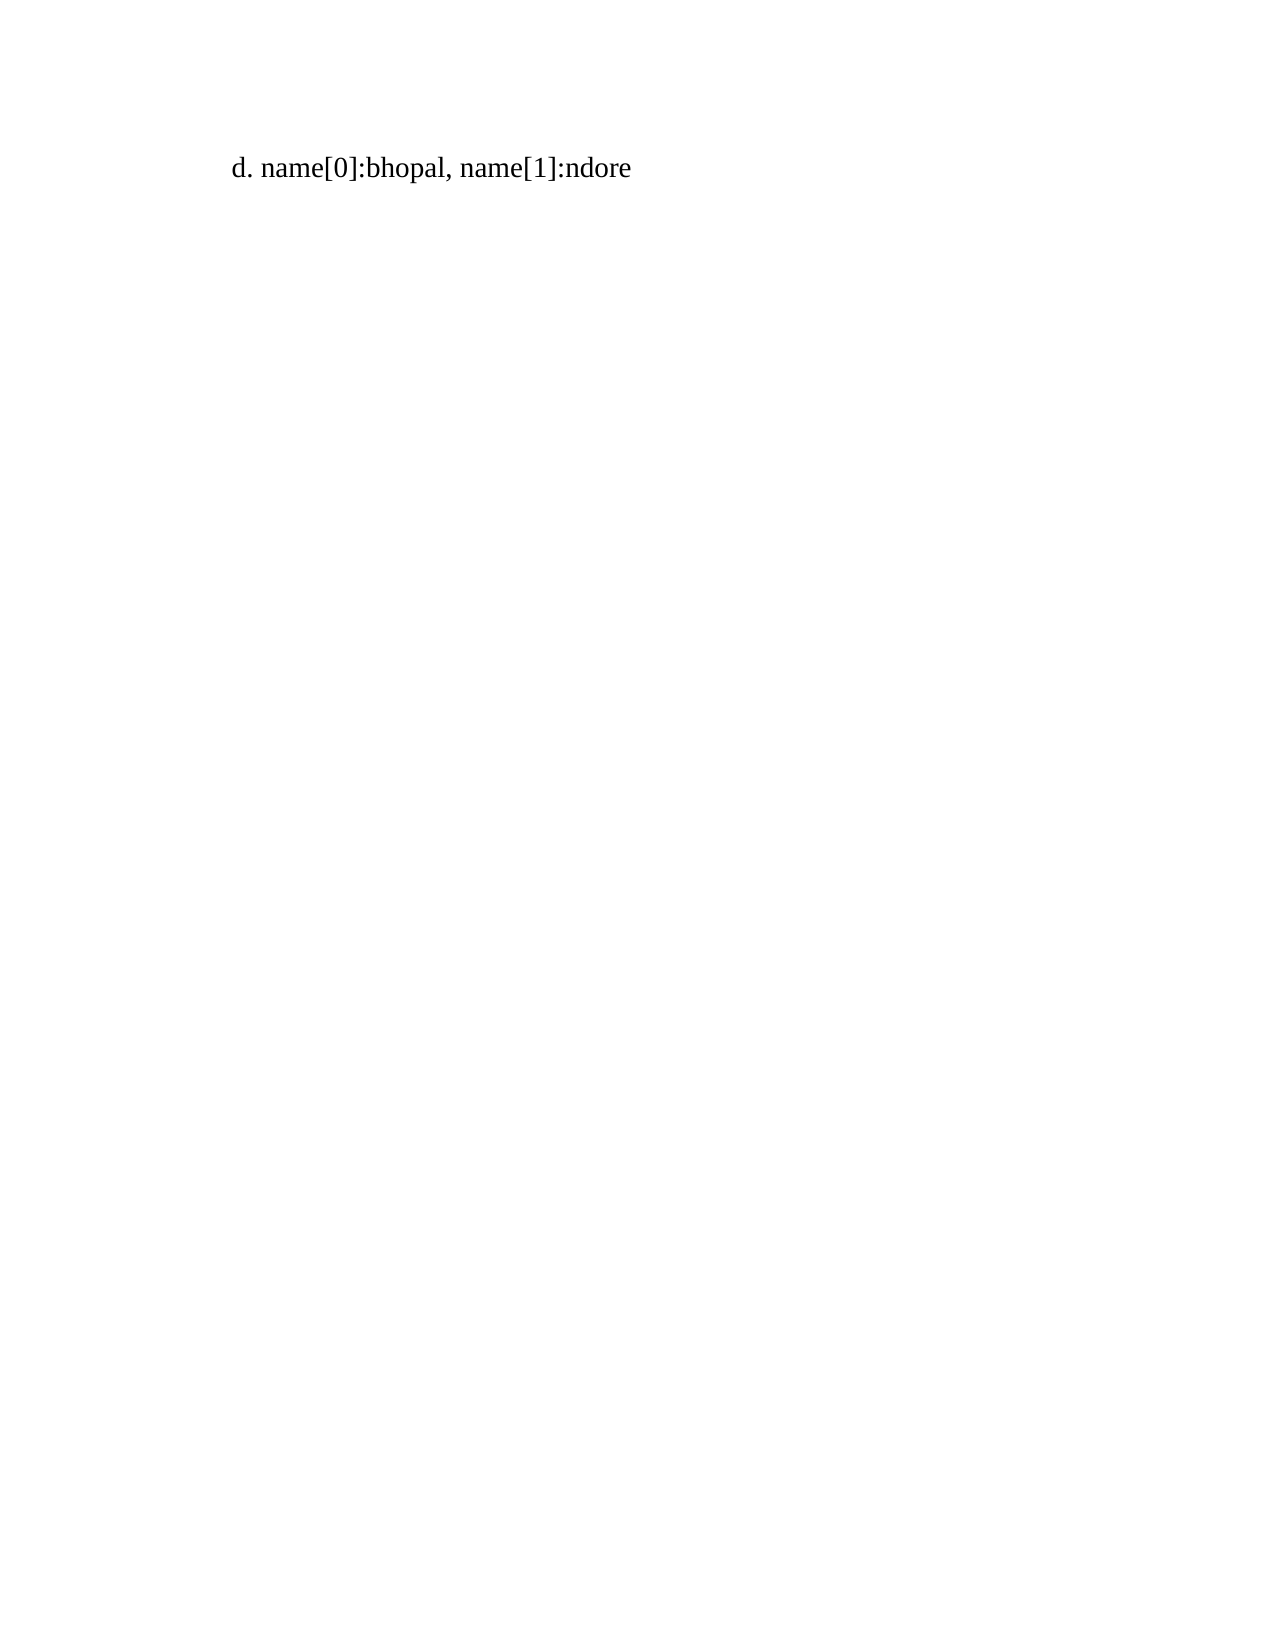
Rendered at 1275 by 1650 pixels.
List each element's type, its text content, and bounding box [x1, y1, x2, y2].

text d. name[0]:bhopal, name[1]:ndore [231, 150, 1118, 183]
